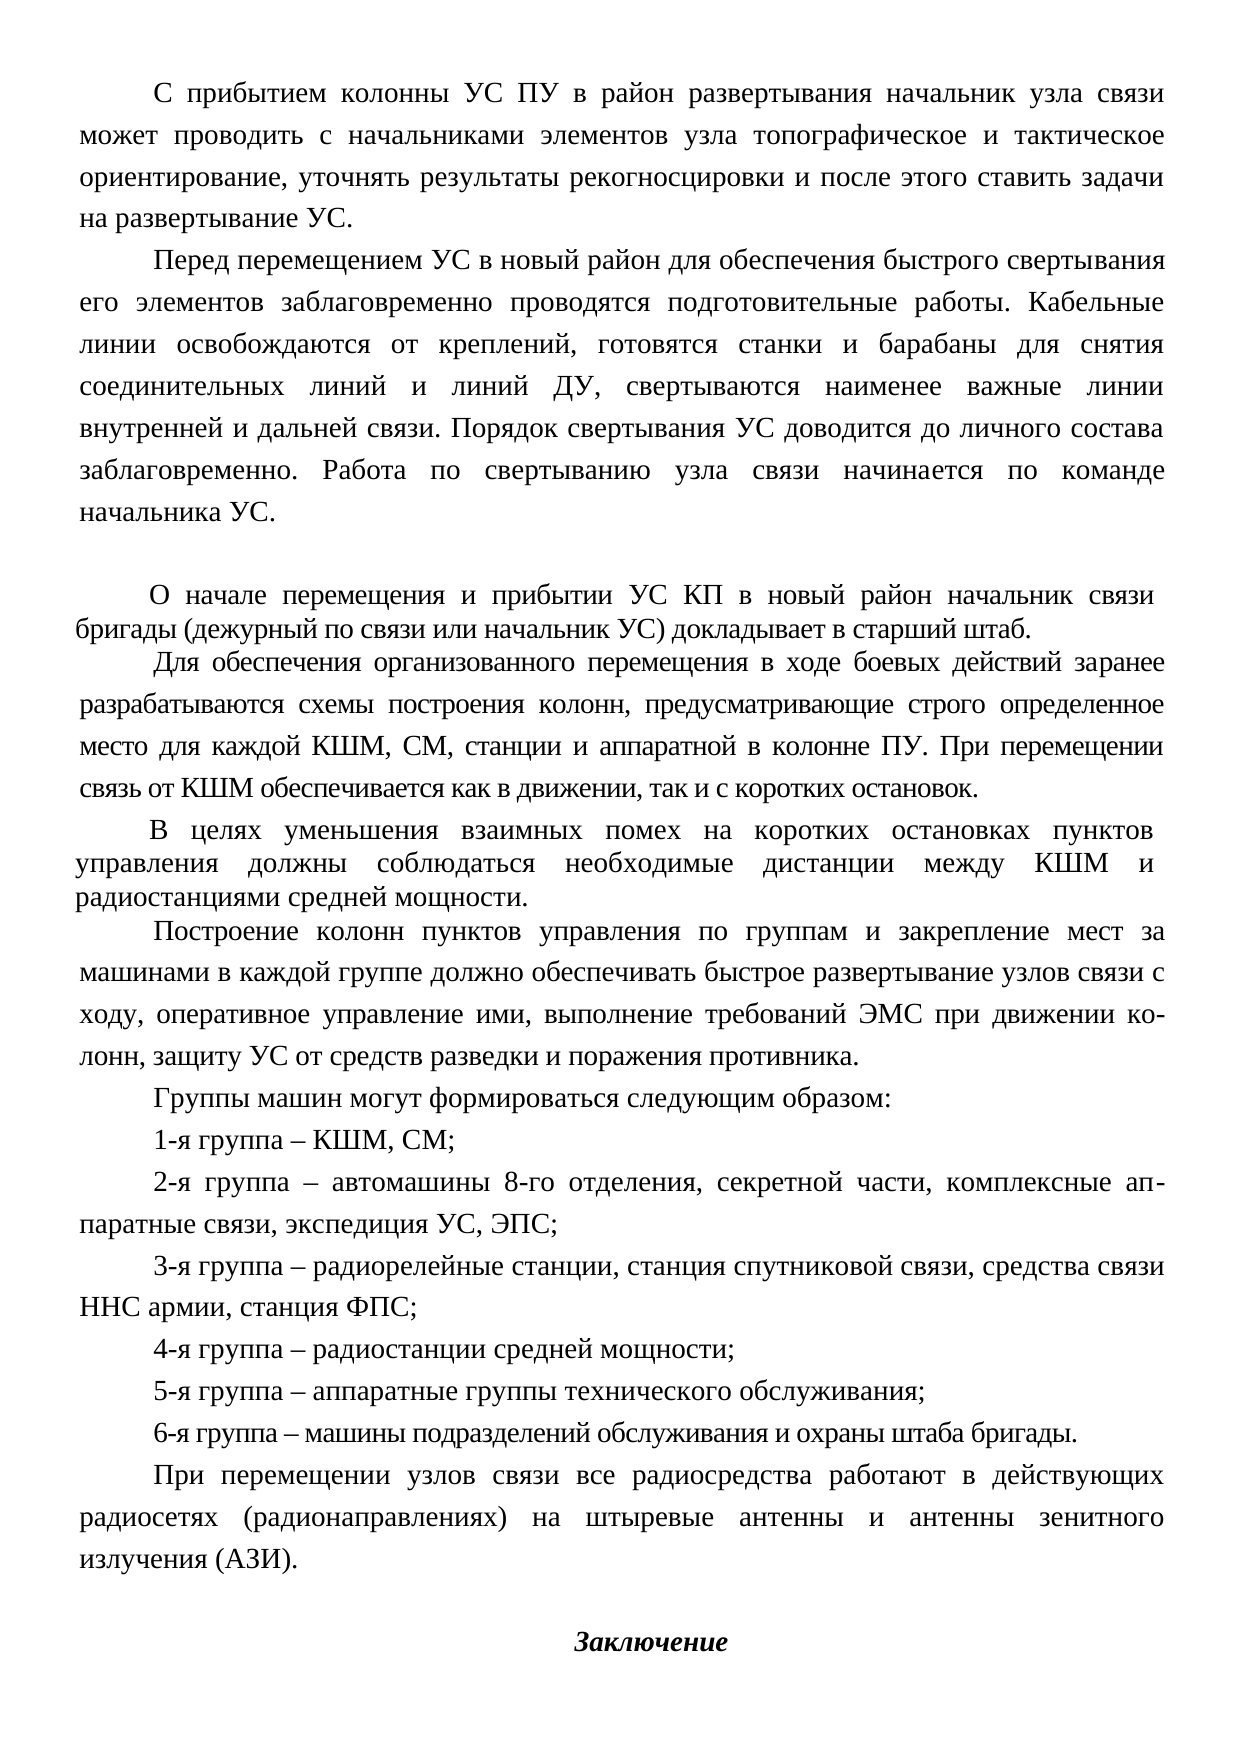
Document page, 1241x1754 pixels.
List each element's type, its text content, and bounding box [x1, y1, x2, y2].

text В целях уменьшения взаимных помех на коротких остановках пунктов управления должны соблюдаться необходимые дистанции между КШМ и радиостанциями средней мощности. [75, 812, 1155, 913]
text 5-я группа – аппаратные группы технического обслуживания; [79, 1373, 1165, 1407]
text При перемещении узлов связи все радиосредства работают в действующих радиосетях (радионаправлениях) на штыревые антенны и антенны зенитного излучения (АЗИ). [79, 1457, 1165, 1574]
text 1-я группа – КШМ, СМ; [79, 1122, 1165, 1156]
text Группы машин могут формироваться следующим образом: [79, 1080, 1165, 1114]
text 6-я группа – машины подразделений обслуживания и охраны штаба бригады. [79, 1415, 1165, 1449]
subtitle Заключение [79, 1624, 1165, 1658]
text Для обеспечения организованного перемещения в ходе боевых действий заранее разрабатываются схемы построения колонн, предусматривающие строго определенное место для каждой КШМ, СМ, станции и аппаратной в колонне ПУ. При перемещении связь от КШМ обеспечивается как в движении, так и с коротких остановок. [79, 644, 1165, 804]
text 2-я группа – автомашины 8-го отделения, секретной части, комплексные аппаратные связи, экспедиция УС, ЭПС; [79, 1164, 1165, 1239]
text 4-я группа – радиостанции средней мощности; [79, 1331, 1165, 1365]
text Перед перемещением УС в новый район для обеспечения быстрого свертывания его элементов заблаговременно проводятся подготовительные работы. Кабельные линии освобождаются от креплений, готовятся станки и барабаны для снятия соединительных линий и линий ДУ, свертываются наименее важные линии внутренней и дальней связи. Порядок свертывания УС доводится до личного состава заблаговременно. Работа по свертыванию узла связи начинается по команде начальника УС. [79, 242, 1165, 527]
text О начале перемещения и прибытии УС КП в новый район начальник связи бригады (дежурный по связи или начальник УС) докладывает в старший штаб. [75, 577, 1155, 644]
text С прибытием колонны УС ПУ в район развертывания начальник узла связи может проводить с начальниками элементов узла топографическое и тактическое ориентирование, уточнять результаты рекогносцировки и после этого ставить задачи на развертывание УС. [79, 75, 1165, 234]
text Построение колонн пунктов управления по группам и закрепление мест за машинами в каждой группе должно обеспечивать быстрое развертывание узлов связи с ходу, оперативное управление ими, выполнение требований ЭМС при движении колонн, защиту УС от средств разведки и поражения противника. [79, 913, 1165, 1072]
text 3-я группа – радиорелейные станции, станция спутниковой связи, средства связи ННС армии, станция ФПС; [79, 1248, 1165, 1323]
